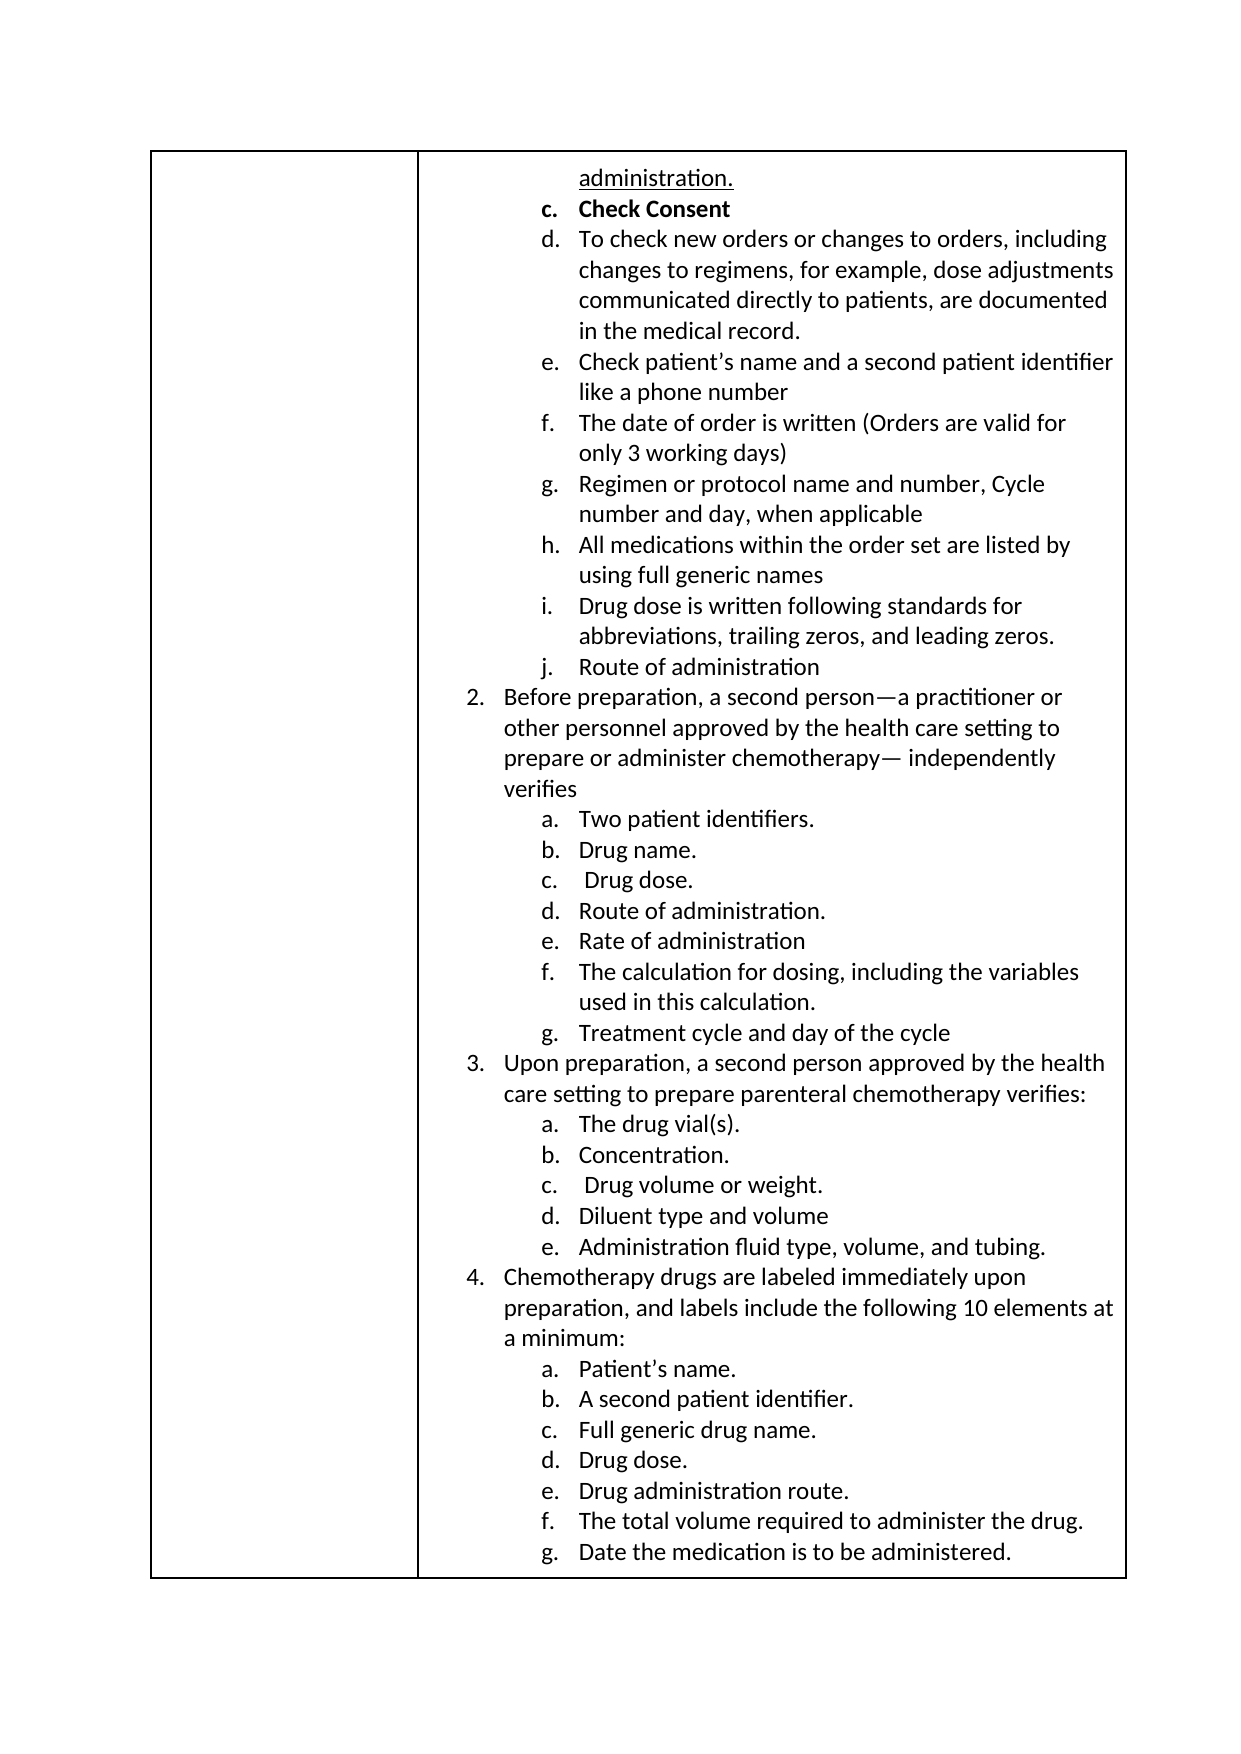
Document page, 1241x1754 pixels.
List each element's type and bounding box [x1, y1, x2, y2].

table_cell [152, 152, 417, 1577]
table_cell [419, 152, 1125, 1577]
